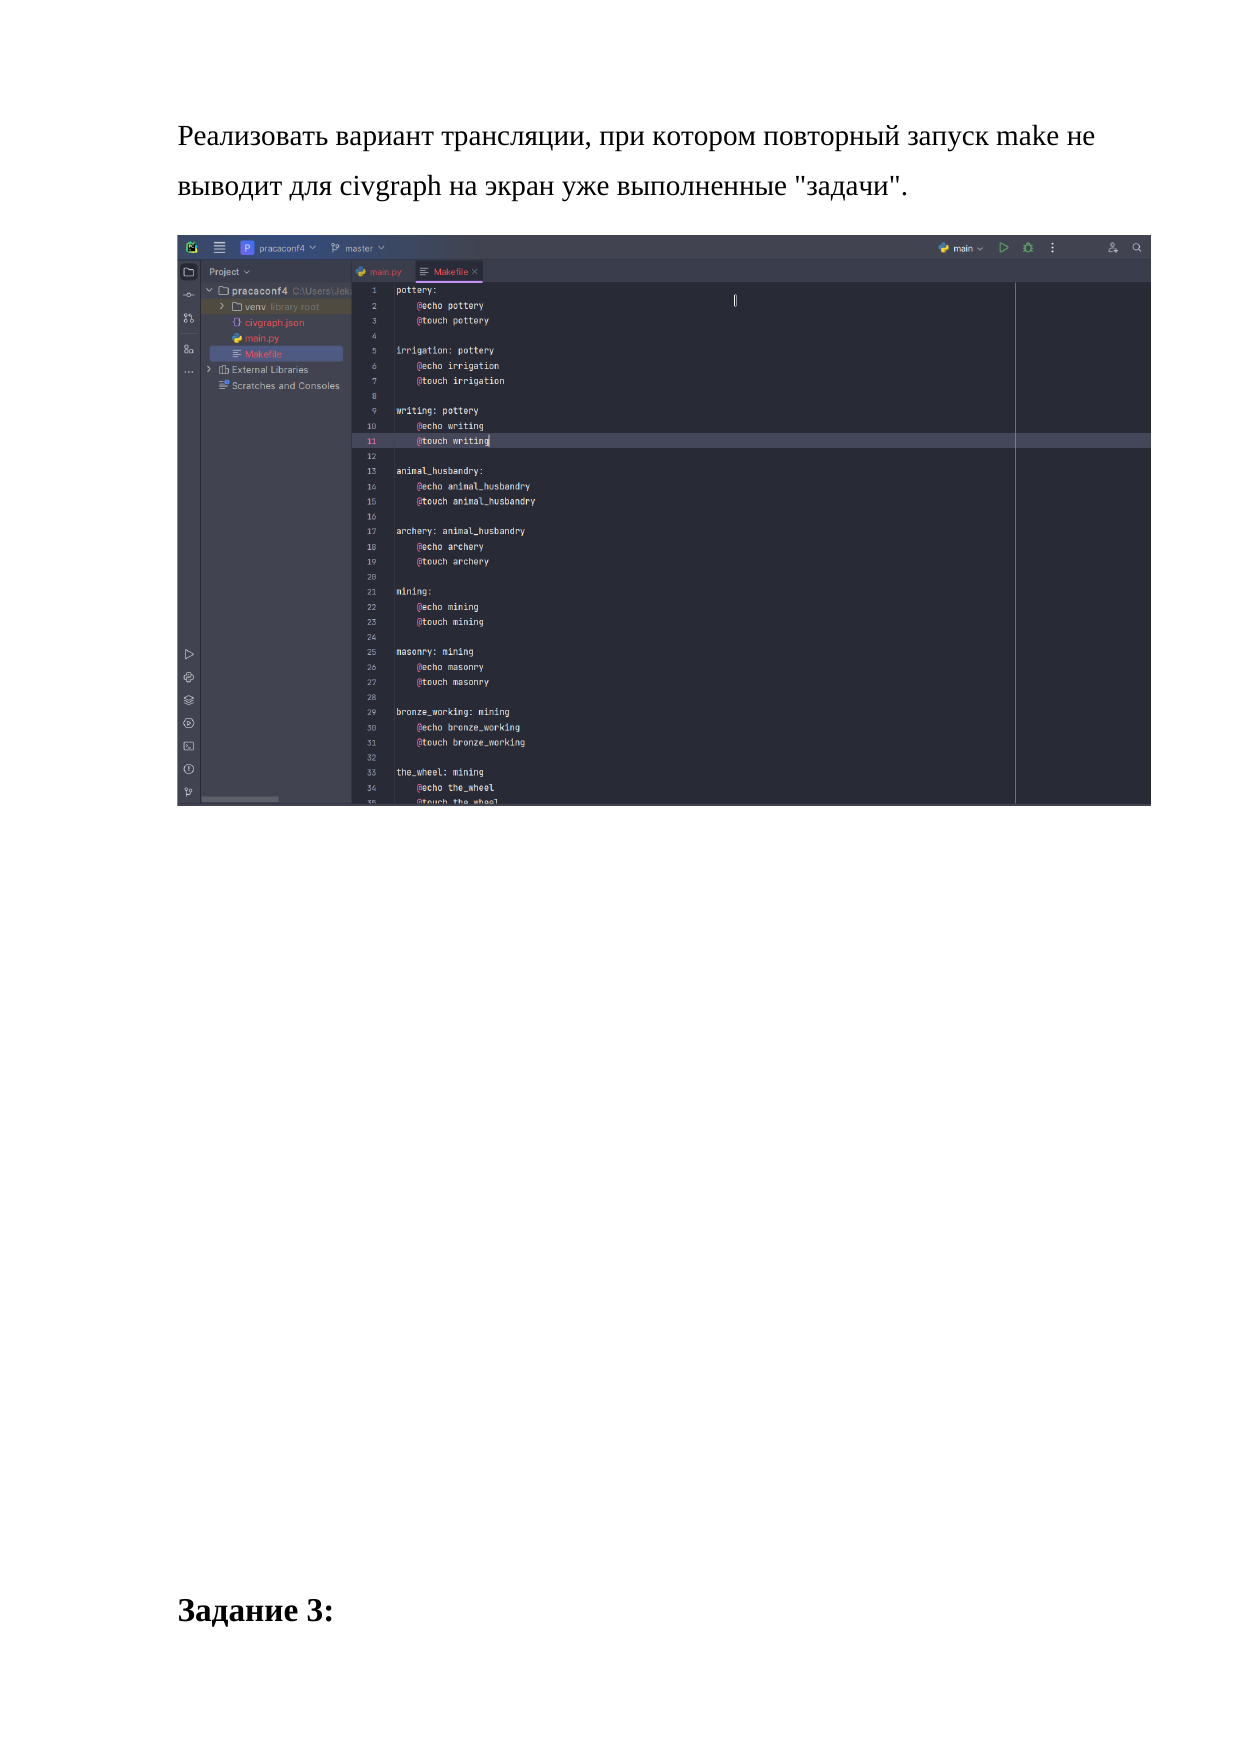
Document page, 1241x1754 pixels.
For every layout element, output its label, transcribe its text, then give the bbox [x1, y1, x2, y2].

text Задание 3: [177, 1590, 1152, 1629]
text Реализовать вариант трансляции, при котором повторный запуск make не выводит для civgraph на экран уже выполненные "задачи". [177, 118, 1152, 202]
picture [177, 235, 1151, 806]
